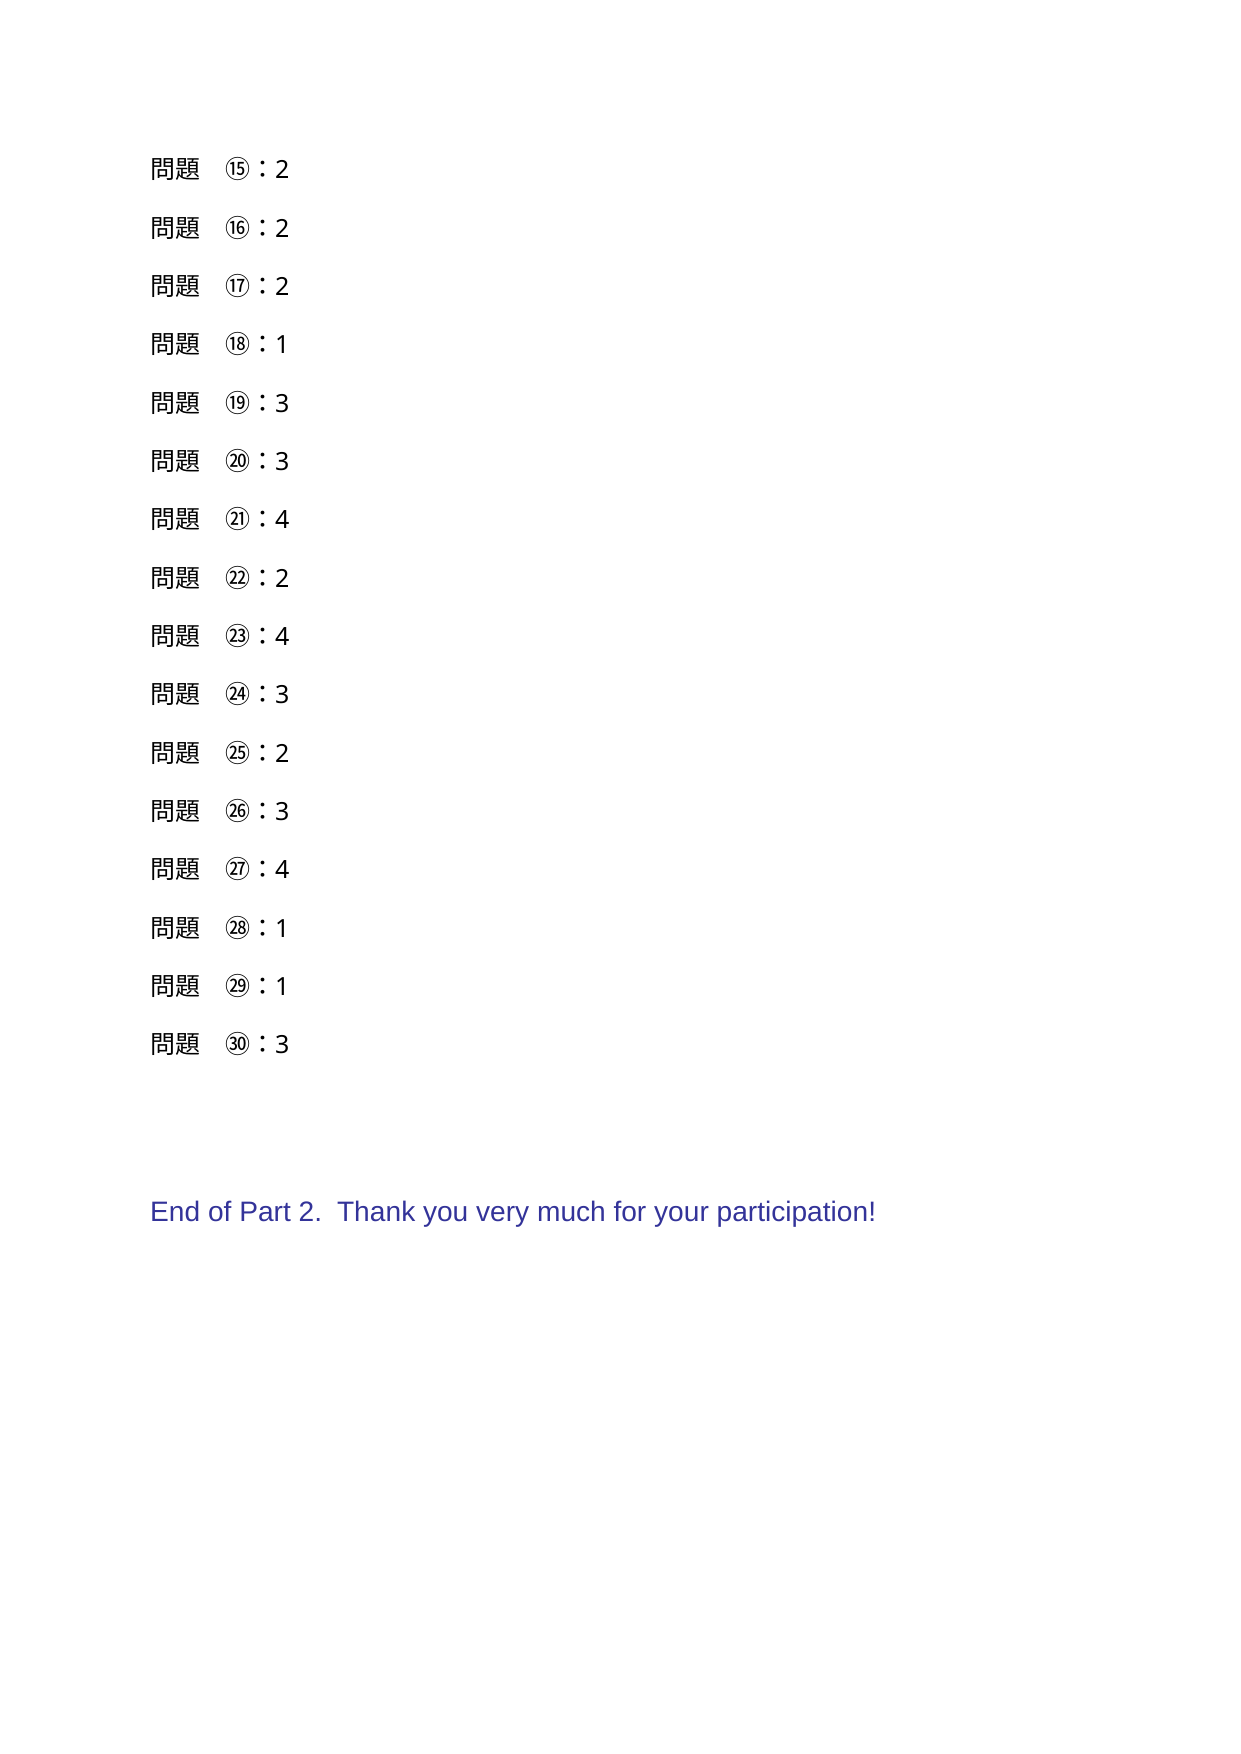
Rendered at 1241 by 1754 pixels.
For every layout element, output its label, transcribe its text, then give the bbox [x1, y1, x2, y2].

text 問題 ⑯：2 [150, 208, 1090, 244]
text 問題 ㉚：3 [150, 1025, 1090, 1061]
text 問題 ㉑：4 [150, 500, 1090, 536]
text 問題 ㉒：2 [150, 558, 1090, 594]
text 問題 ㉔：3 [150, 675, 1090, 711]
text 問題 ㉖：3 [150, 792, 1090, 828]
text 問題 ㉓：4 [150, 617, 1090, 653]
text 問題 ⑮：2 [150, 150, 1090, 186]
text 問題 ㉗：4 [150, 850, 1090, 886]
text 問題 ㉘：1 [150, 908, 1090, 944]
text 問題 ⑰：2 [150, 267, 1090, 303]
text 問題 ㉕：2 [150, 733, 1090, 769]
text End of Part 2. Thank you very much for your participation! [150, 1195, 1090, 1227]
text 問題 ⑲：3 [150, 383, 1090, 419]
text 問題 ㉙：1 [150, 967, 1090, 1003]
text 問題 ⑱：1 [150, 325, 1090, 361]
text 問題 ⑳：3 [150, 442, 1090, 478]
